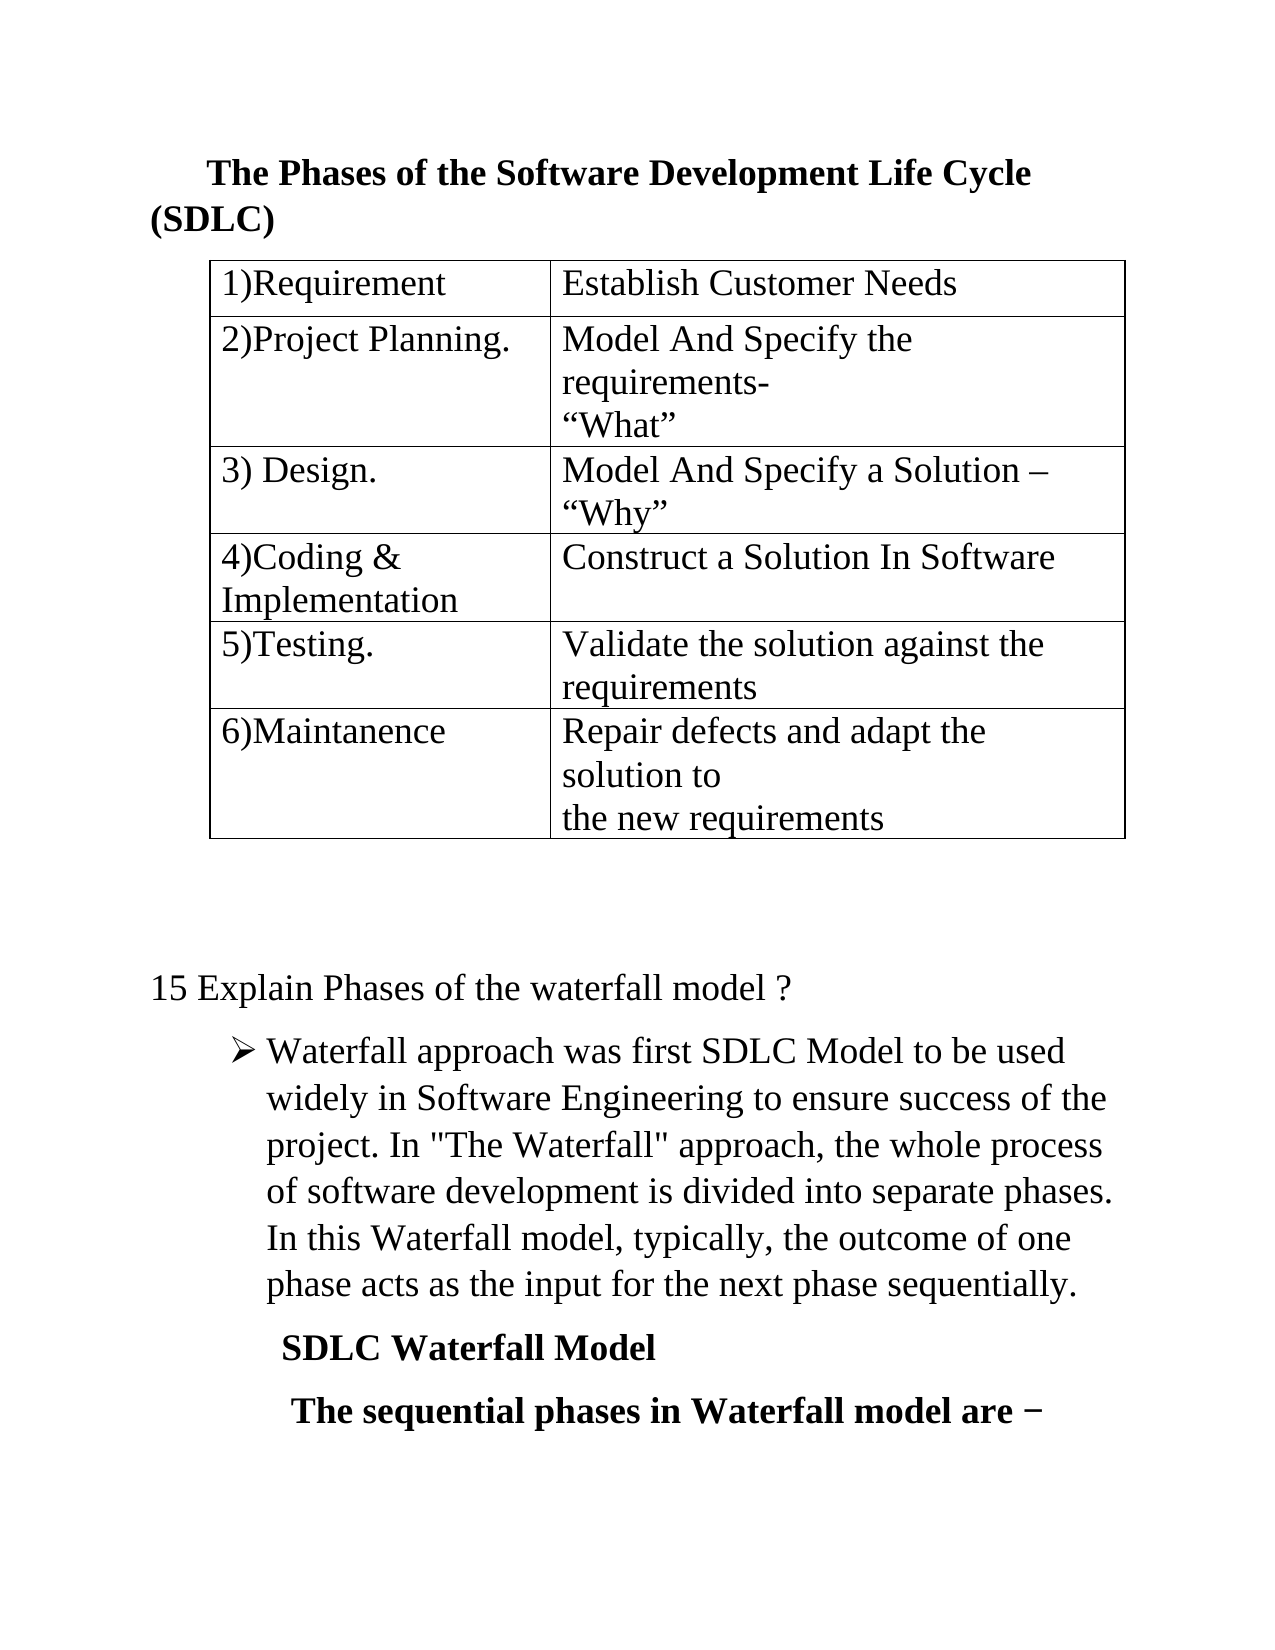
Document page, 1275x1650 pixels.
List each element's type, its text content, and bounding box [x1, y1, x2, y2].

text SDLC Waterfall Model [150, 1325, 1125, 1368]
text The sequential phases in Waterfall model are − [150, 1388, 1125, 1431]
table_cell 6)Maintanence [211, 709, 550, 838]
table_cell Model And Specify the requirements- “What” [551, 317, 1124, 446]
table_cell 3) Design. [211, 447, 550, 533]
table_cell 5)Testing. [211, 622, 550, 708]
table_cell 4)Coding & Implementation [211, 534, 550, 621]
text The Phases of the Software Development Life Cycle (SDLC) [150, 150, 1125, 240]
table_cell Construct a Solution In Software [551, 534, 1124, 621]
table_header 1)Requirement [211, 261, 550, 316]
table_header Establish Customer Needs [551, 261, 1124, 316]
text 15 Explain Phases of the waterfall model ? [150, 966, 1125, 1009]
table_cell Model And Specify a Solution – “Why” [551, 447, 1124, 533]
table_cell Validate the solution against the requirements [551, 622, 1124, 708]
table_cell Repair defects and adapt the solution to the new requirements [551, 709, 1124, 838]
list Waterfall approach was first SDLC Model to be used widely in Software Engineering to ensure success of the project. In "The Waterfall" approach, the whole process of software development is divided into separate phases. In this Waterfall model, typically, the outcome of one phase acts as the input for the next phase sequentially. [229, 1029, 1125, 1305]
table_cell 2)Project Planning. [211, 317, 550, 446]
